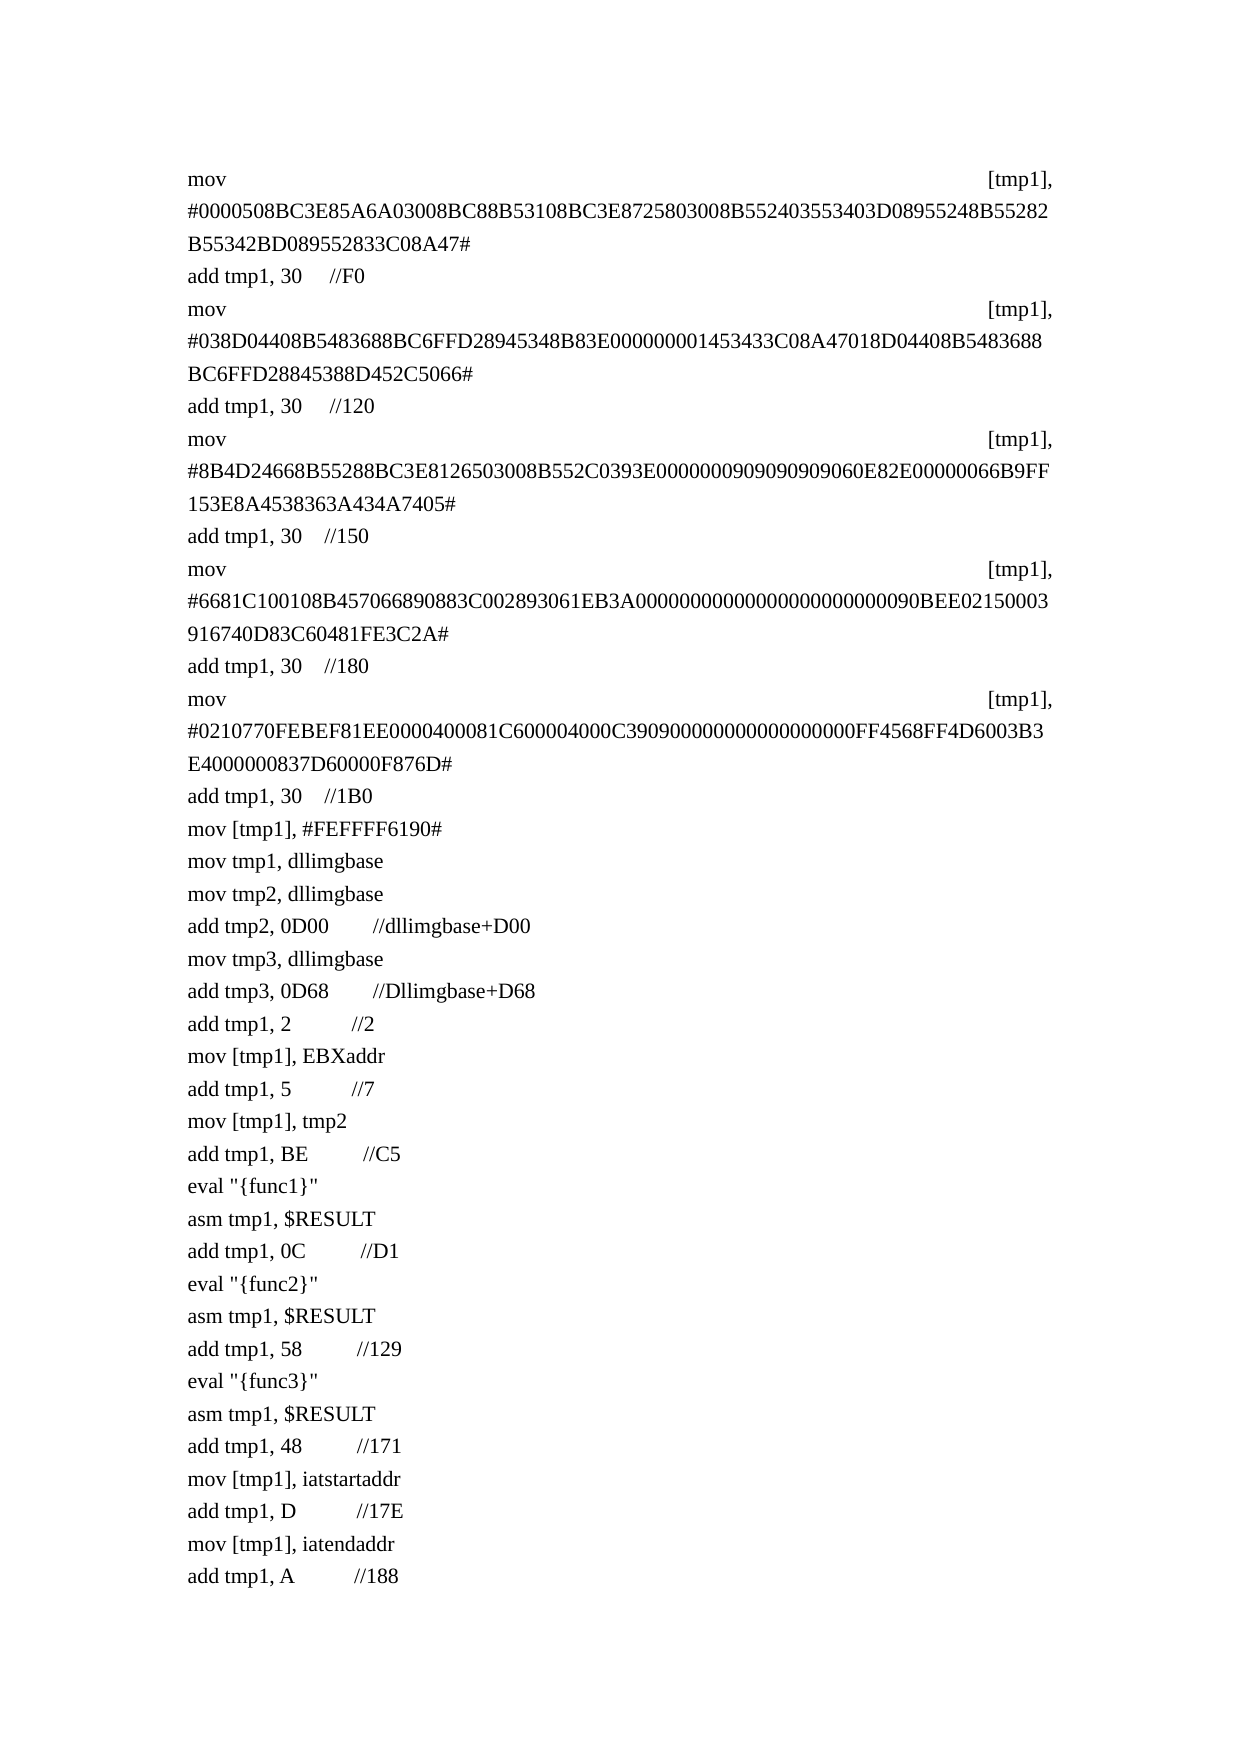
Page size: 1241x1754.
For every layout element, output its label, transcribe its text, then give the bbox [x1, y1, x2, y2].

text eval "{func3}" [187, 1364, 1053, 1397]
text mov tmp3, dllimgbase [187, 942, 1053, 974]
text mov [tmp1], iatendaddr [187, 1527, 1053, 1559]
text eval "{func2}" [187, 1267, 1053, 1299]
text add tmp1, 2 //2 [187, 1007, 1053, 1039]
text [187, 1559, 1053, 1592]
text mov [tmp1], tmp2 [187, 1104, 1053, 1137]
text add tmp1, 48 //171 [187, 1429, 1053, 1462]
text mov [tmp1], #038D04408B5483688BC6FFD28945348B83E000000001453433C08A47018D04408B5483688BC6FFD28845388D452C5066# [187, 292, 1053, 389]
text mov tmp2, dllimgbase [187, 877, 1053, 909]
text add tmp1, 30 //180 [187, 649, 1053, 682]
text add tmp3, 0D68 //Dllimgbase+D68 [187, 974, 1053, 1007]
text asm tmp1, $RESULT [187, 1397, 1053, 1429]
text mov [tmp1], #0000508BC3E85A6A03008BC88B53108BC3E8725803008B552403553403D08955248B55282B55342BD089552833C08A47# [187, 162, 1053, 259]
text asm tmp1, $RESULT [187, 1299, 1053, 1332]
text eval "{func1}" [187, 1169, 1053, 1202]
text add tmp2, 0D00 //dllimgbase+D00 [187, 909, 1053, 942]
text add tmp1, D //17E [187, 1494, 1053, 1527]
text mov [tmp1], iatstartaddr [187, 1462, 1053, 1494]
text add tmp1, 30 //150 [187, 519, 1053, 552]
text add tmp1, 5 //7 [187, 1072, 1053, 1104]
text mov [tmp1], #8B4D24668B55288BC3E8126503008B552C0393E0000000909090909060E82E00000066B9FF153E8A4538363A434A7405# [187, 422, 1053, 519]
text add tmp1, BE //C5 [187, 1137, 1053, 1169]
text asm tmp1, $RESULT [187, 1202, 1053, 1234]
text add tmp1, 58 //129 [187, 1332, 1053, 1364]
text mov tmp1, dllimgbase [187, 844, 1053, 877]
text mov [tmp1], #0210770FEBEF81EE0000400081C600004000C390900000000000000000FF4568FF4D6003B3E4000000837D60000F876D# [187, 682, 1053, 779]
text mov [tmp1], EBXaddr [187, 1039, 1053, 1072]
text mov [tmp1], #6681C100108B457066890883C002893061EB3A00000000000000000000000090BEE02150003916740D83C60481FE3C2A# [187, 552, 1053, 649]
text add tmp1, 0C //D1 [187, 1234, 1053, 1267]
text add tmp1, 30 //120 [187, 389, 1053, 422]
text add tmp1, 30 //F0 [187, 259, 1053, 292]
text mov [tmp1], #FEFFFF6190# [187, 812, 1053, 844]
text add tmp1, 30 //1B0 [187, 779, 1053, 812]
